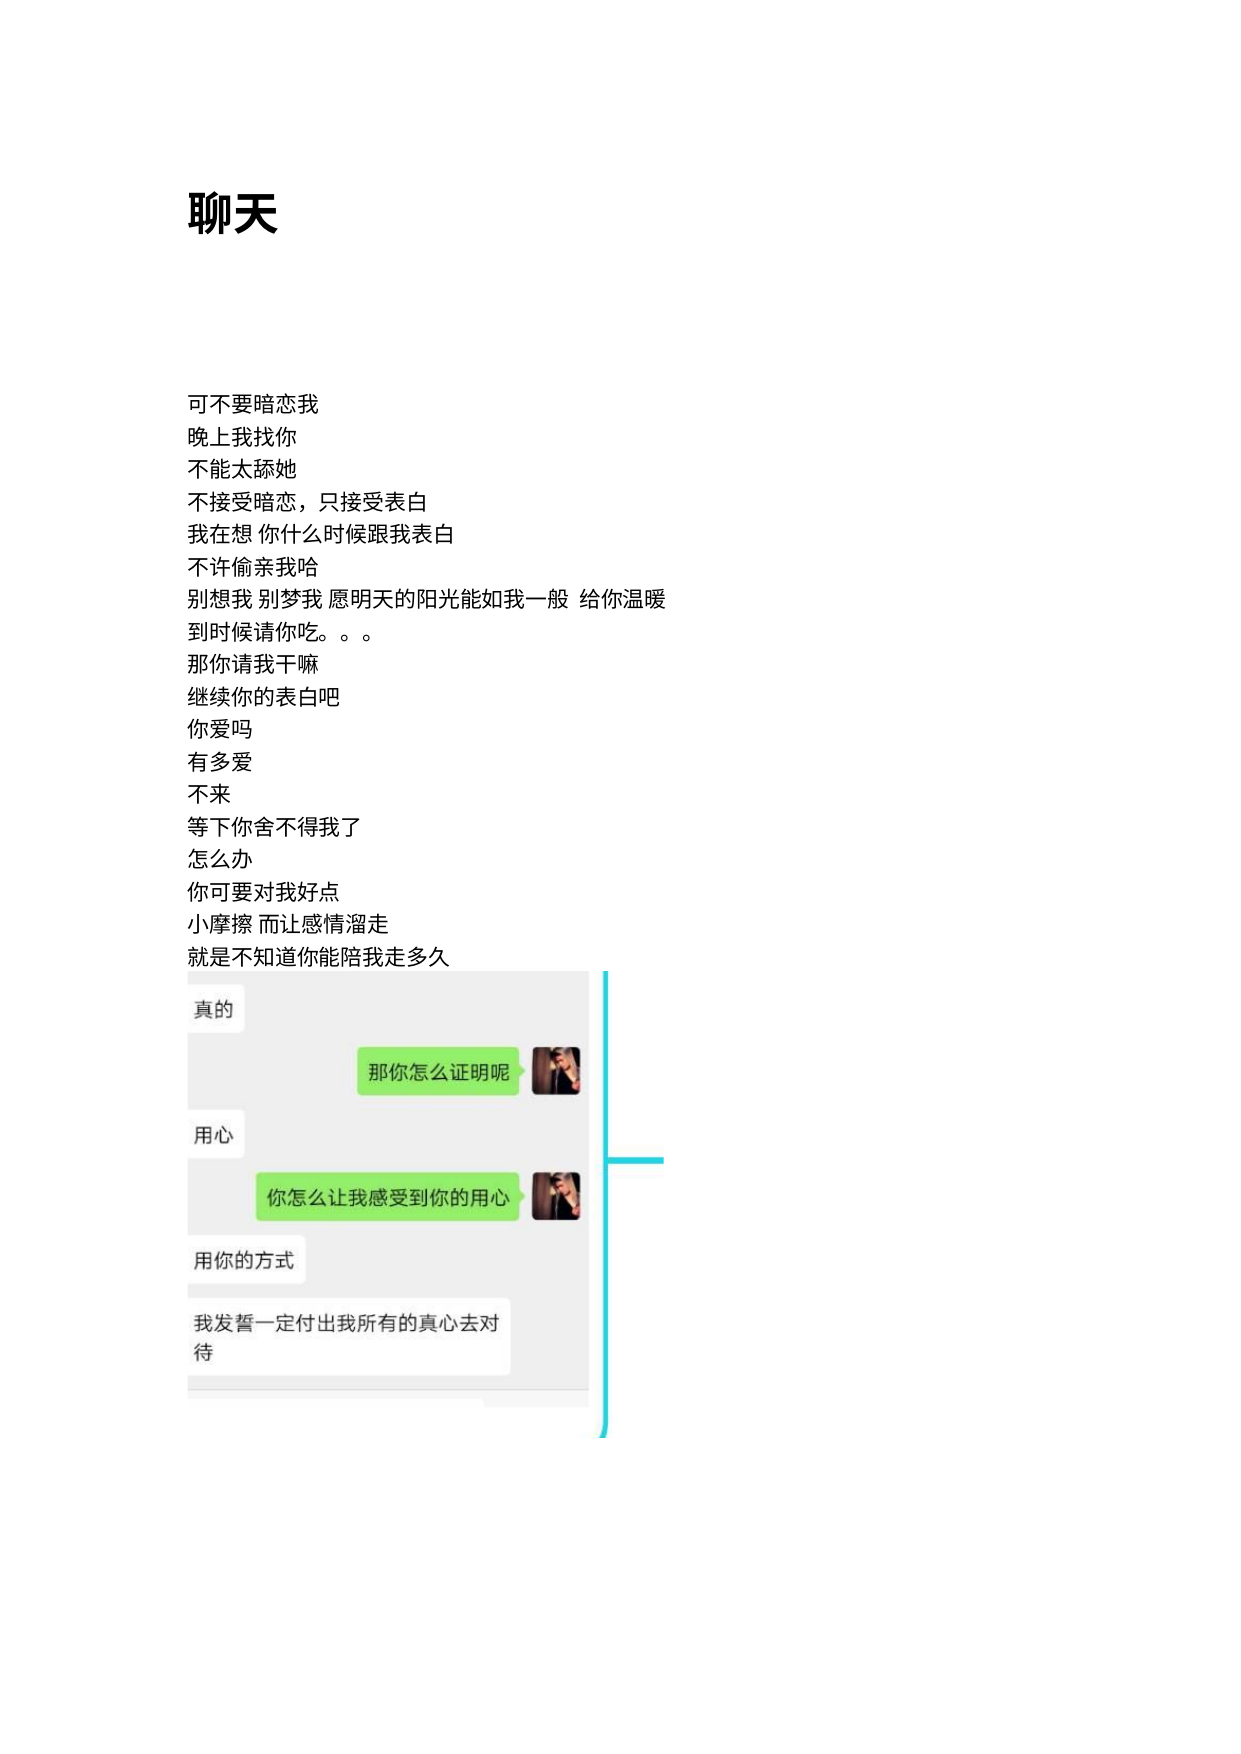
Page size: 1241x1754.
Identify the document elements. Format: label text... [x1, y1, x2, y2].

text 你可要对我好点 [187, 874, 1053, 907]
text 不许偷亲我哈 [187, 549, 1053, 582]
text 晚上我找你 [187, 419, 1053, 452]
subtitle 聊天 [187, 162, 1053, 259]
text 可不要暗恋我 [187, 387, 1053, 419]
text 继续你的表白吧 [187, 679, 1053, 712]
text 别想我 别梦我 愿明天的阳光能如我一般 给你温暖 [187, 582, 1053, 614]
picture [187, 971, 664, 1438]
text 小摩擦 而让感情溜走 [187, 907, 1053, 939]
text 到时候请你吃。。。 [187, 614, 1053, 647]
text 不能太舔她 [187, 452, 1053, 484]
text 你爱吗 [187, 712, 1053, 744]
text 我在想 你什么时候跟我表白 [187, 517, 1053, 549]
text 怎么办 [187, 842, 1053, 874]
text 不来 [187, 777, 1053, 809]
text 不接受暗恋，只接受表白 [187, 484, 1053, 517]
text 那你请我干嘛 [187, 647, 1053, 679]
text 就是不知道你能陪我走多久 [187, 939, 1053, 972]
text 等下你舍不得我了 [187, 809, 1053, 842]
text 有多爱 [187, 744, 1053, 777]
